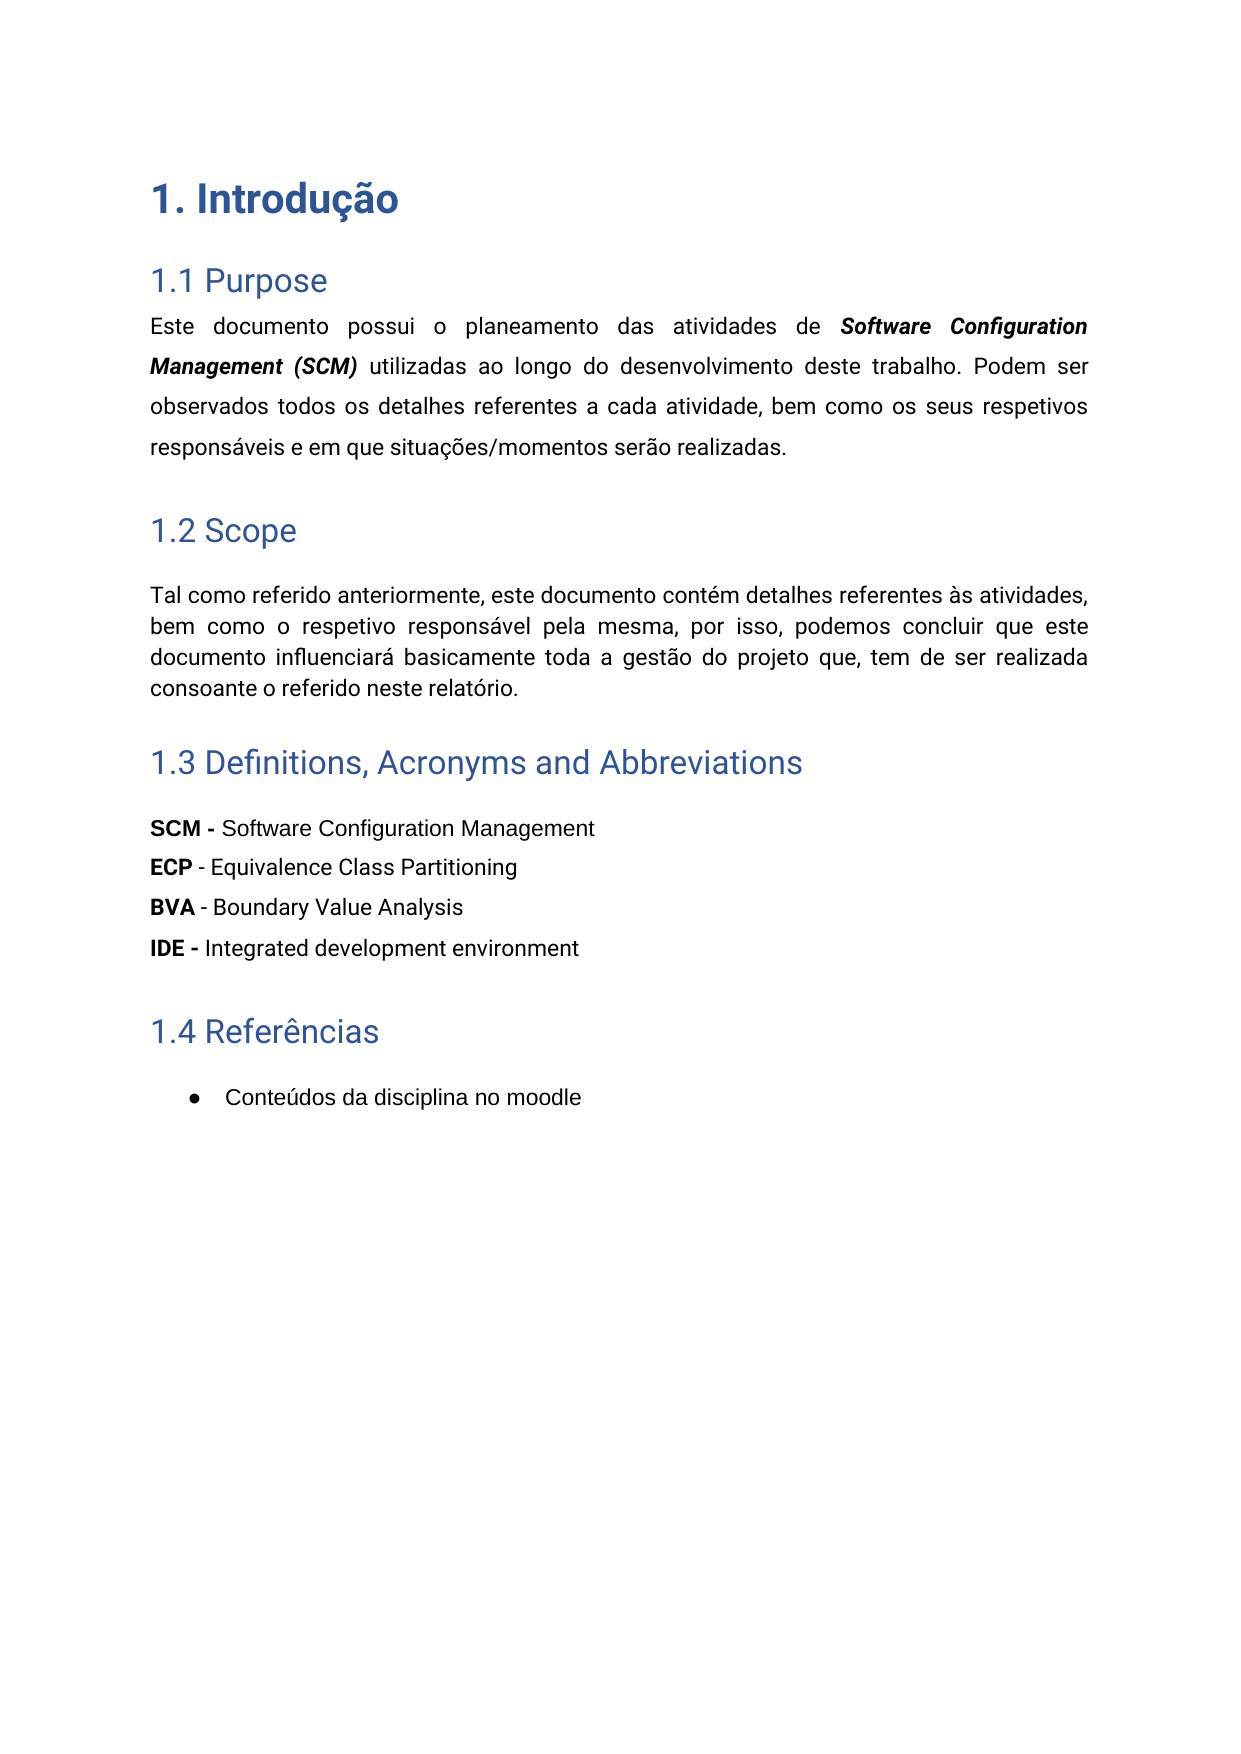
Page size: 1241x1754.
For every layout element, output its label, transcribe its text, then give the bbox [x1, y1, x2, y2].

text SCM - Software Configuration Management [150, 814, 1090, 841]
subtitle 1.1 Purpose [150, 261, 1090, 300]
text BVA - Boundary Value Analysis [150, 894, 1090, 921]
subtitle 1.3 Definitions, Acronyms and Abbreviations [150, 743, 1090, 783]
list Conteúdos da disciplina no moodle [187, 1083, 1090, 1110]
text Tal como referido anteriormente, este documento contém detalhes referentes às atividades, bem como o respetivo responsável pela mesma, por isso, podemos concluir que este documento influenciará basicamente toda a gestão do projeto que, tem de ser realizada consoante o referido neste relatório. [150, 583, 1090, 702]
subtitle 1.2 Scope [150, 512, 1090, 551]
subtitle 1.4 Referências [150, 1012, 1090, 1052]
subtitle 1. Introdução [150, 175, 1090, 224]
text IDE - Integrated development environment [150, 935, 1090, 962]
text Este documento possui o planeamento das atividades de Software Configuration Management (SCM) utilizadas ao longo do desenvolvimento deste trabalho. Podem ser observados todos os detalhes referentes a cada atividade, bem como os seus respetivos responsáveis e em que situações/momentos serão realizadas. [150, 313, 1090, 461]
text ECP - Equivalence Class Partitioning [150, 854, 1090, 881]
